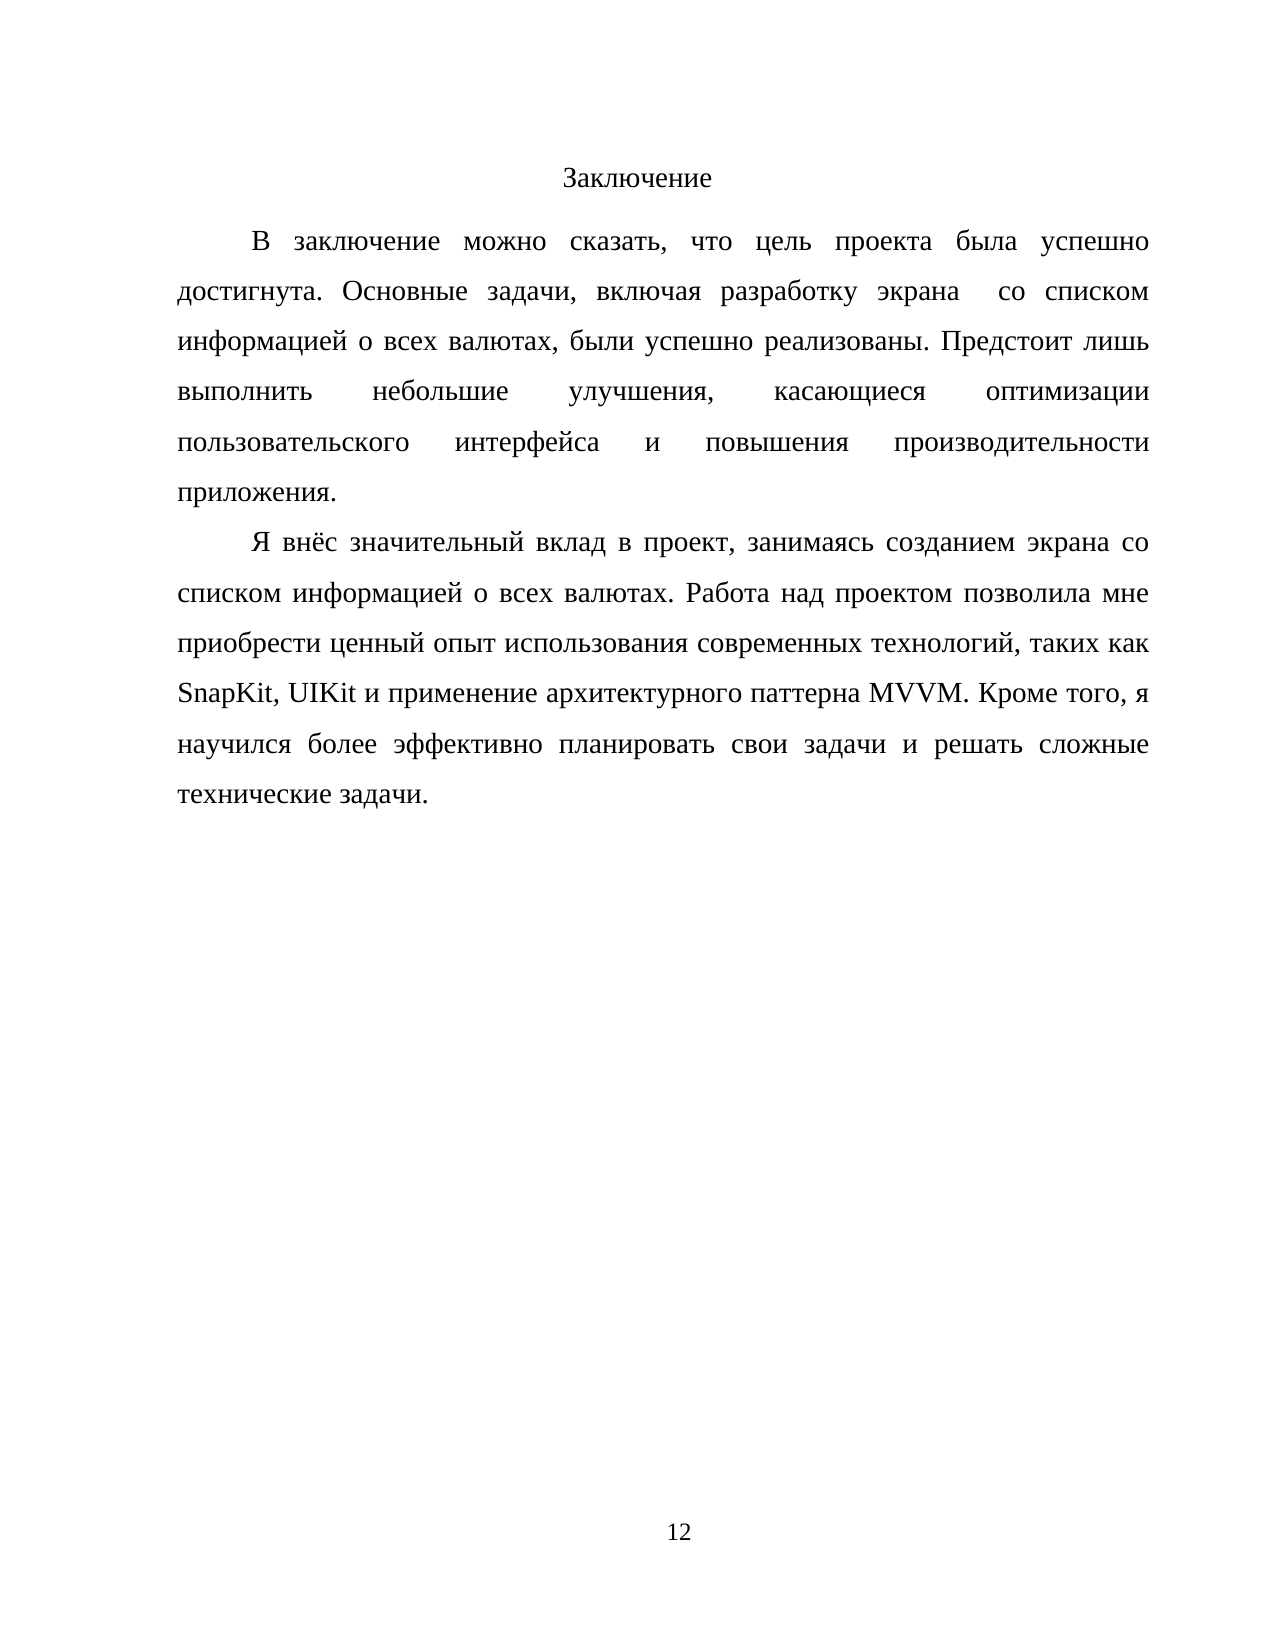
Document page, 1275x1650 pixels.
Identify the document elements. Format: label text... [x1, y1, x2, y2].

subtitle Заключение [0, 160, 1274, 193]
text Я внёс значительный вклад в проект, занимаясь созданием экрана со списком информацией о всех валютах. Работа над проектом позволила мне приобрести ценный опыт использования современных технологий, таких как SnapKit, UIKit и применение архитектурного паттерна MVVM. Кроме того, я научился более эффективно планировать свои задачи и решать сложные технические задачи. [177, 524, 1150, 809]
text В заключение можно сказать, что цель проекта была успешно достигнута. Основные задачи, включая разработку экрана со списком информацией о всех валютах, были успешно реализованы. Предстоит лишь выполнить небольшие улучшения, касающиеся оптимизации пользовательского интерфейса и повышения производительности приложения. [177, 223, 1150, 508]
